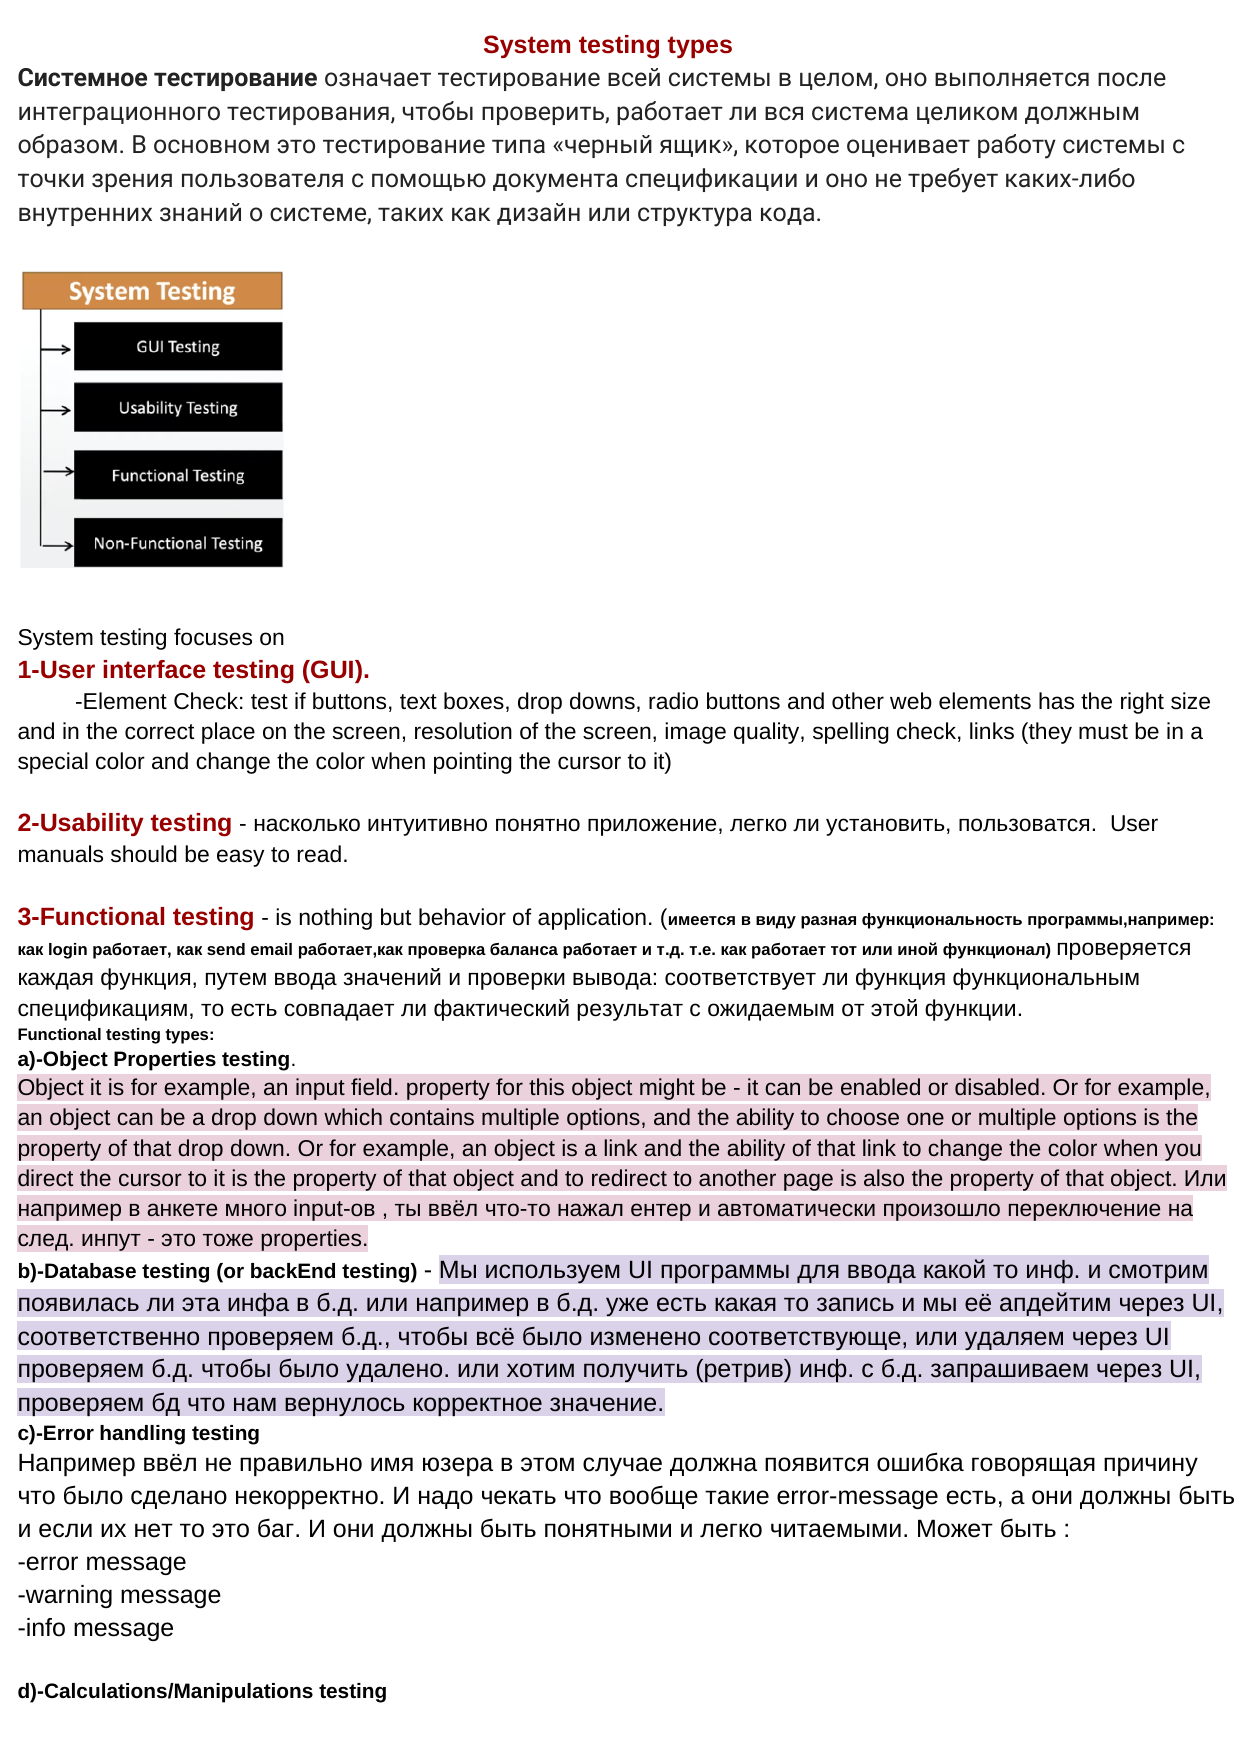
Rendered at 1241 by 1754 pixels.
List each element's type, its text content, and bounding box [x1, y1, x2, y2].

text -warning message [17, 1580, 1240, 1609]
text 3-Functional testing - is nothing but behavior of application. (имеется в виду разная функциональность программы,например: как login работает, как send email работает,как проверка баланса работает и т.д. т.е. как работает тот или иной функционал) проверяется каждая функция, путем ввода значений и проверки вывода: соответствует ли функция функциональным спецификациям, то есть совпадает ли фактический результат с ожидаемым от этой функции. [17, 901, 1240, 1021]
text -info message [17, 1613, 1240, 1642]
text -error message [17, 1547, 1240, 1576]
text Системное тестирование означает тестирование всей системы в целом, оно выполняется после интеграционного тестирования, чтобы проверить, работает ли вся система целиком должным образом. В основном это тестирование типа «черный ящик», которое оценивает работу системы с точки зрения пользователя с помощью документа спецификации и оно не требует каких-либо внутренних знаний о системе, таких как дизайн или структура кода. [17, 63, 1240, 227]
picture [20, 267, 284, 568]
text b)-Database testing (or backEnd testing) - Мы используем UI программы для ввода какой то инф. и смотрим появилась ли эта инфа в б.д. или например в б.д. уже есть какая то запись и мы её апдейтим через UI, соответственно проверяем б.д., чтобы всё было изменено соответствующе, или удаляем через UI проверяем б.д. чтобы было удалено. или хотим получить (ретрив) инф. с б.д. запрашиваем через UI, проверяем бд что нам вернулось корректное значение. [17, 1255, 1240, 1416]
text System testing types [17, 30, 1240, 59]
text -Element Check: test if buttons, text boxes, drop downs, radio buttons and other web elements has the right size and in the correct place on the screen, resolution of the screen, image quality, spelling check, links (they must be in a special color and change the color when pointing the cursor to it) [17, 688, 1240, 774]
text 2-Usability testing - насколько интуитивно понятно приложение, легко ли установить, пользоватся. User manuals should be easy to read. [17, 808, 1240, 867]
text d)-Calculations/Manipulations testing [17, 1679, 1240, 1703]
text 1-User interface testing (GUI). [17, 654, 1240, 683]
text Object it is for example, an input field. property for this object might be - it can be enabled or disabled. Or for example, an object can be a drop down which contains multiple options, and the ability to choose one or multiple options is the property of that drop down. Or for example, an object is a link and the ability of that link to change the color when you direct the cursor to it is the property of that object and to redirect to another page is also the property of that object. Или например в анкете много input-ов , ты ввёл что-то нажал ентер и автоматически произошло переключение на след. инпут - это тоже properties. [17, 1074, 1240, 1252]
text System testing focuses on [17, 624, 1240, 651]
text c)-Error handling testing [17, 1421, 1240, 1444]
text Functional testing types: [17, 1025, 1240, 1044]
text Например ввёл не правильно имя юзера в этом случае должна появится ошибка говорящая причину что было сделано некорректно. И надо чекать что вообще такие error-message есть, а они должны быть и если их нет то это баг. И они должны быть понятными и легко читаемыми. Может быть : [17, 1448, 1240, 1543]
text a)-Object Properties testing. [17, 1047, 1240, 1071]
